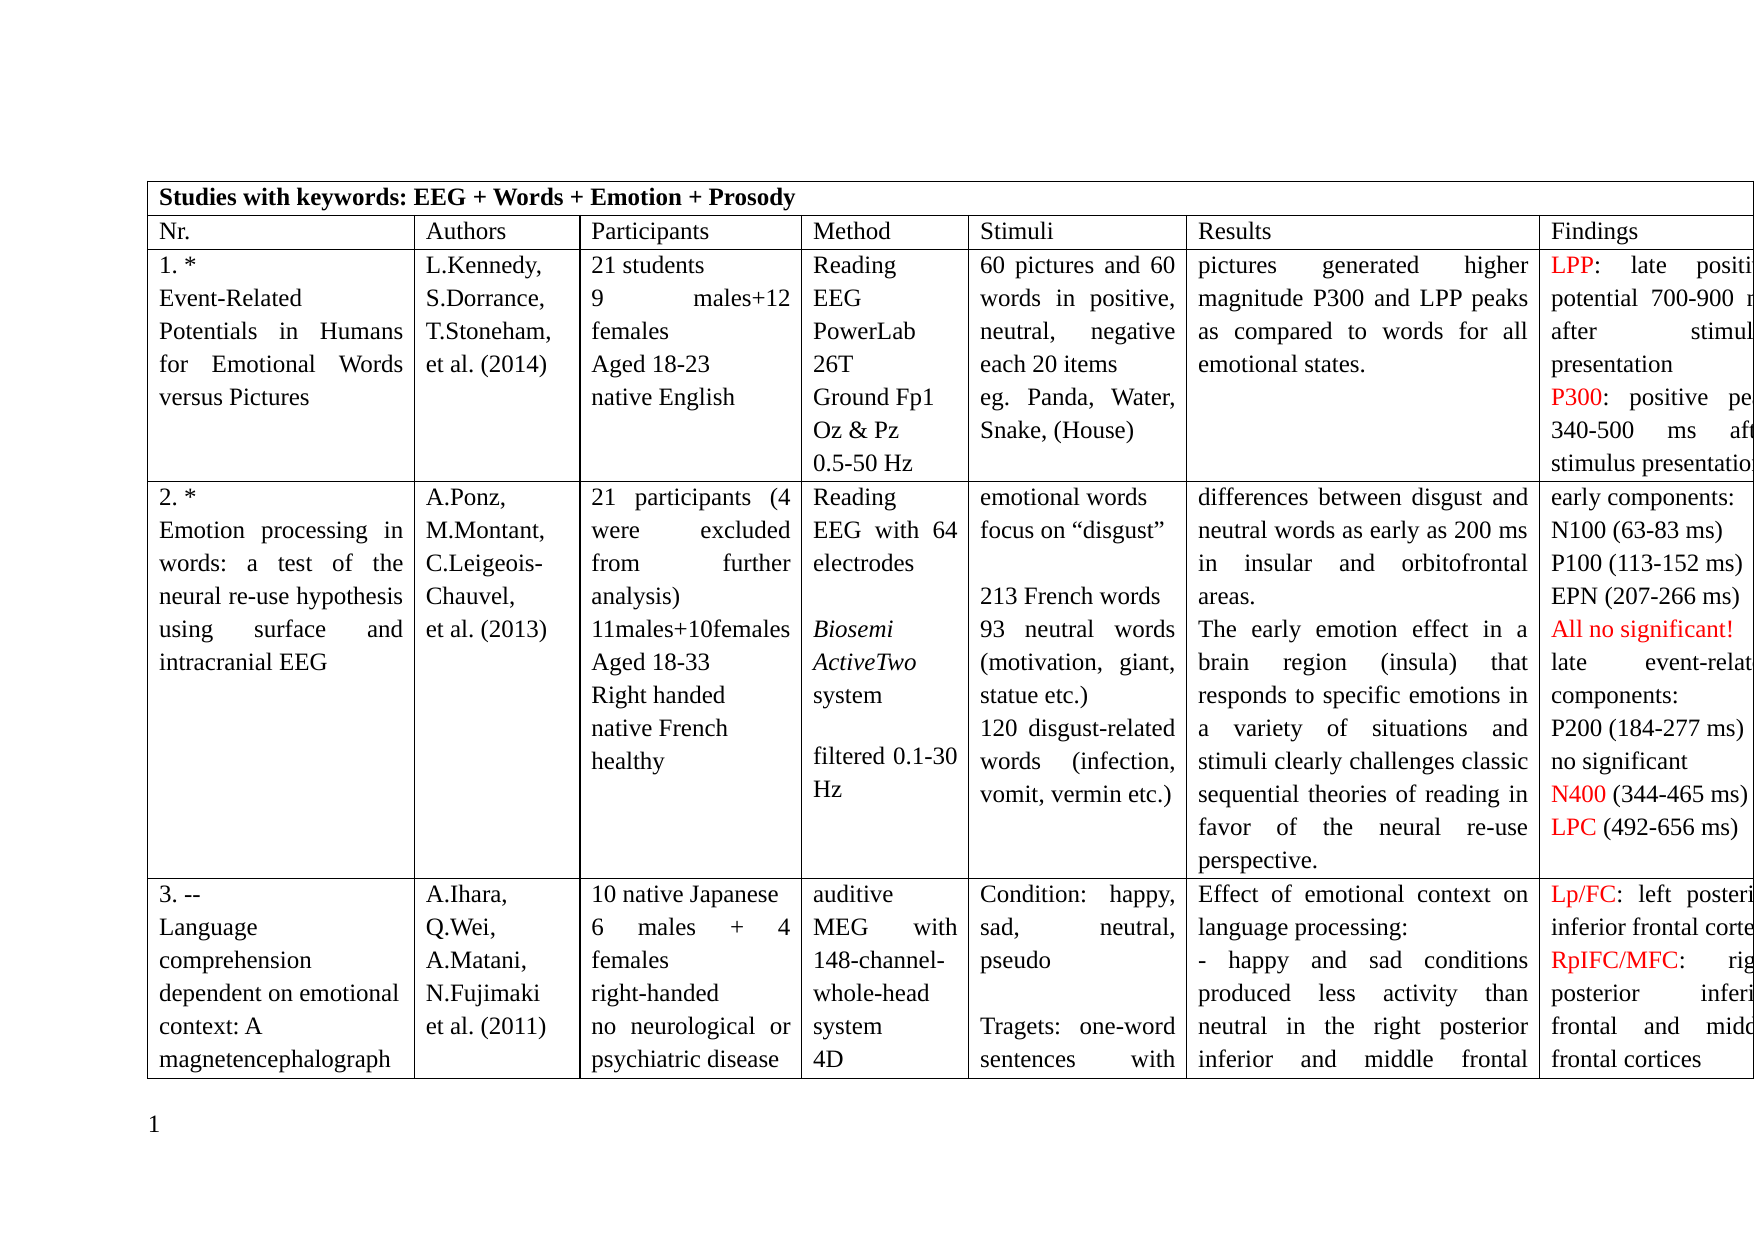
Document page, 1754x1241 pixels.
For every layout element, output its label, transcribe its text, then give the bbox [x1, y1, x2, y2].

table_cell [1540, 879, 1753, 1077]
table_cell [148, 879, 414, 1077]
table_cell Authors [415, 216, 579, 249]
table_cell A.Ponz, M.Montant, C.Leigeois- Chauvel, et al. (2013) [415, 482, 579, 878]
table_cell 1. * Event-Related Potentials in Humans for Emotional Words versus Pictures [148, 250, 414, 481]
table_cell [581, 879, 801, 1077]
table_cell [1187, 879, 1539, 1077]
table_cell Nr. [148, 216, 414, 249]
table_cell differences between disgust and neutral words as early as 200 ms in insular and orbitofrontal areas. The early emotion effect in a brain region (insula) that responds to specific emotions in a variety of situations and stimuli clearly challenges classic sequential theories of reading in favor of the neural re-use perspective. [1187, 482, 1539, 878]
table_cell 21 students 9 males+12 females Aged 18-23 native English [581, 250, 801, 481]
table_cell 60 pictures and 60 words in positive, neutral, negative each 20 items eg. Panda, Water, Snake, (House) [969, 250, 1186, 481]
table_cell Participants [581, 216, 801, 249]
table_cell Results [1187, 216, 1539, 249]
table_cell emotional words focus on “disgust” 213 French words 93 neutral words (motivation, giant, statue etc.) 120 disgust-related words (infection, vomit, vermin etc.) [969, 482, 1186, 878]
table_cell Method [802, 216, 968, 249]
table_cell Reading EEG with 64 electrodes Biosemi ActiveTwo system filtered 0.1-30 Hz [802, 482, 968, 878]
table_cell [415, 879, 579, 1077]
table_header Studies with keywords: EEG + Words + Emotion + Prosody [148, 182, 1753, 215]
table_cell early components: N100 (63-83 ms) P100 (113-152 ms) EPN (207-266 ms) All no significant! late event-related components: P200 (184-277 ms) no significant N400 (344-465 ms) LPC (492-656 ms) [1540, 482, 1753, 878]
table_cell pictures generated higher magnitude P300 and LPP peaks as compared to words for all emotional states. [1187, 250, 1539, 481]
table_cell L.Kennedy, S.Dorrance, T.Stoneham, et al. (2014) [415, 250, 579, 481]
table_cell LPP: late positive potential 700-900 ms after stimulus presentation P300: positive peak 340-500 ms after stimulus presentation [1540, 250, 1753, 481]
table_cell Reading EEG PowerLab 26T Ground Fp1 Oz & Pz 0.5-50 Hz [802, 250, 968, 481]
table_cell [802, 879, 968, 1077]
table_cell 21 participants (4 were excluded from further analysis) 11males+10females Aged 18-33 Right handed native French healthy [581, 482, 801, 878]
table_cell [969, 879, 1186, 1077]
table_cell Findings [1540, 216, 1753, 249]
table_cell Stimuli [969, 216, 1186, 249]
table_cell 2. * Emotion processing in words: a test of the neural re-use hypothesis using surface and intracranial EEG [148, 482, 414, 878]
